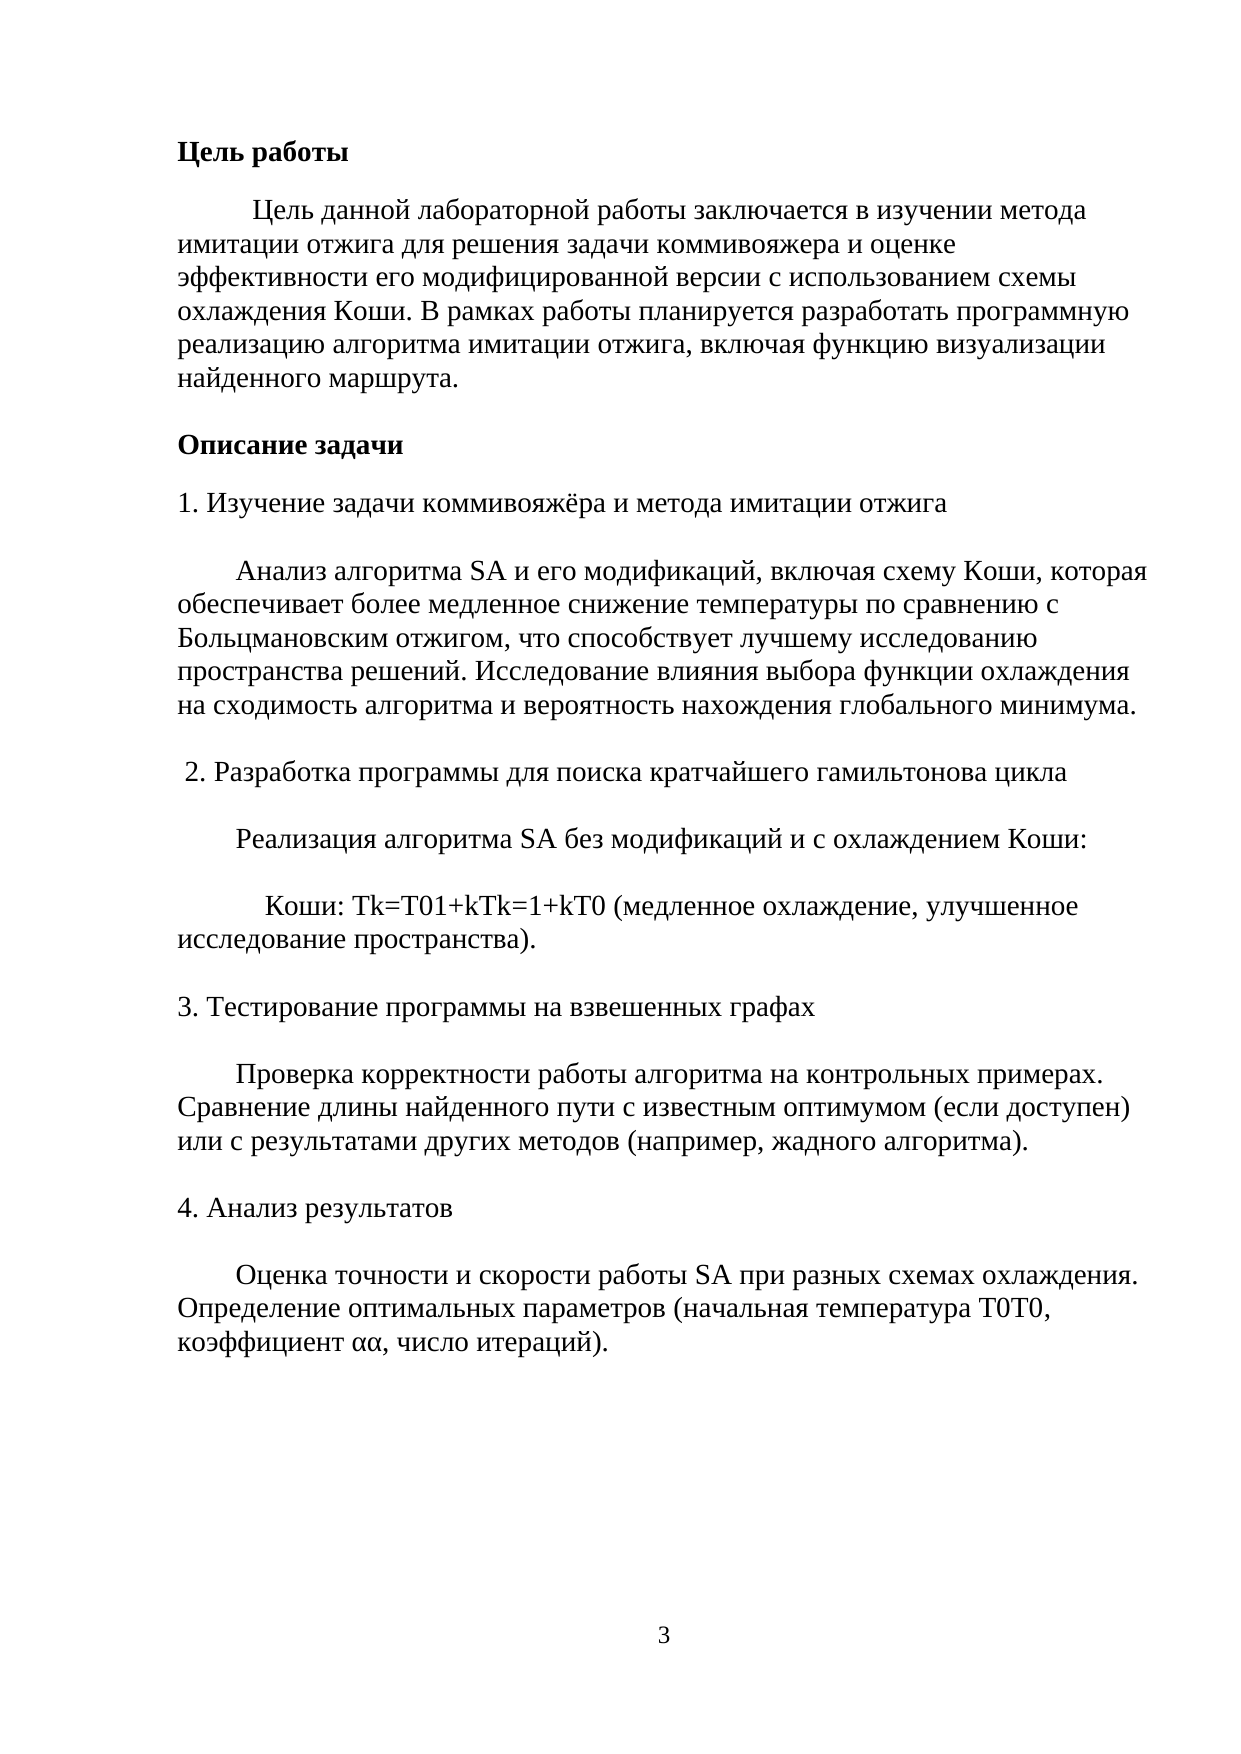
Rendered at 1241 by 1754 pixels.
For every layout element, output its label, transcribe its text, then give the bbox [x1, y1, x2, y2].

text Цель данной лабораторной работы заключается в изучении метода имитации отжига для решения задачи коммивояжера и оценке эффективности его модифицированной версии с использованием схемы охлаждения Коши. В рамках работы планируется разработать программную реализацию алгоритма имитации отжига, включая функцию визуализации найденного маршрута. [177, 192, 1152, 393]
text Коши: Tk=T01+kTk​=1+kT0​​ (медленное охлаждение, улучшенное исследование пространства). [177, 888, 1152, 955]
subtitle Описание задачи [177, 427, 1152, 461]
text Реализация алгоритма SA без модификаций и с охлаждением Коши: [177, 821, 1152, 854]
text Проверка корректности работы алгоритма на контрольных примерах. Сравнение длины найденного пути с известным оптимумом (если доступен) или с результатами других методов (например, жадного алгоритма). [177, 1056, 1152, 1156]
text 3. Тестирование программы на взвешенных графах [177, 989, 1152, 1022]
text 1. Изучение задачи коммивояжёра и метода имитации отжига [177, 486, 1152, 519]
text 2. Разработка программы для поиска кратчайшего гамильтонова цикла [177, 754, 1152, 787]
subtitle Цель работы [177, 134, 1152, 167]
text Анализ алгоритма SA и его модификаций, включая схему Коши, которая обеспечивает более медленное снижение температуры по сравнению с Больцмановским отжигом, что способствует лучшему исследованию пространства решений. Исследование влияния выбора функции охлаждения на сходимость алгоритма и вероятность нахождения глобального минимума. [177, 553, 1152, 720]
text 4. Анализ результатов [177, 1190, 1152, 1223]
text Оценка точности и скорости работы SA при разных схемах охлаждения. Определение оптимальных параметров (начальная температура T0T0​, коэффициент αα, число итераций). [177, 1257, 1152, 1358]
